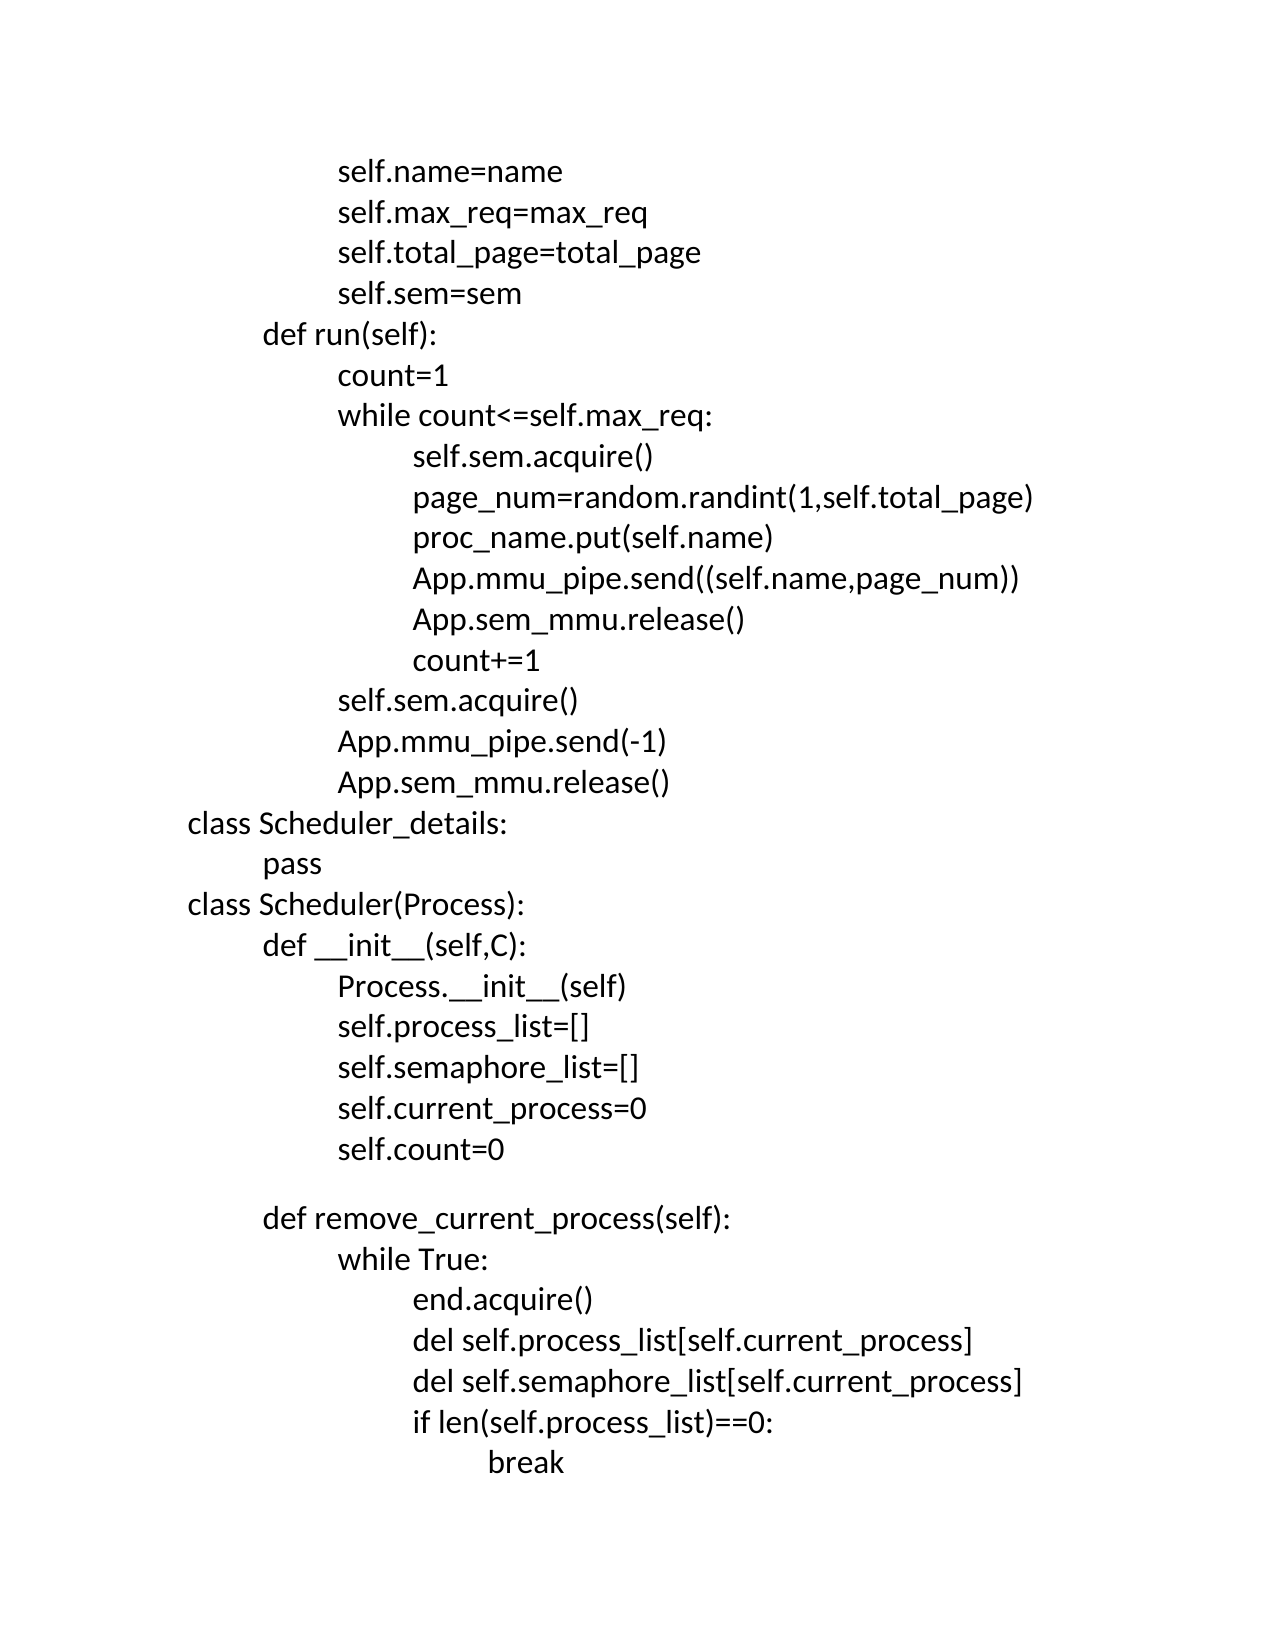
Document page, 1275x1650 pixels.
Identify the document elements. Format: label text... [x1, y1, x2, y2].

text self.sem.acquire() [187, 435, 1087, 476]
text self.total_page=total_page [187, 231, 1087, 272]
text while True: [187, 1238, 1087, 1278]
text del self.semaphore_list[self.current_process] [187, 1360, 1087, 1401]
text App.sem_mmu.release() [187, 598, 1087, 639]
text App.mmu_pipe.send(-1) [187, 720, 1087, 761]
text def __init__(self,C): [187, 924, 1087, 964]
text self.name=name [187, 150, 1087, 191]
text def run(self): [187, 313, 1087, 354]
text self.max_req=max_req [187, 191, 1087, 231]
text count+=1 [187, 639, 1087, 679]
text pass [187, 842, 1087, 883]
text def remove_current_process(self): [187, 1197, 1087, 1238]
text self.sem.acquire() [187, 679, 1087, 720]
text proc_name.put(self.name) [187, 517, 1087, 557]
text App.mmu_pipe.send((self.name,page_num)) [187, 557, 1087, 598]
text self.process_list=[] [187, 1005, 1087, 1046]
text count=1 [187, 354, 1087, 394]
text App.sem_mmu.release() [187, 761, 1087, 802]
text class Scheduler_details: [187, 802, 1087, 842]
text page_num=random.randint(1,self.total_page) [187, 476, 1087, 517]
text self.current_process=0 [187, 1087, 1087, 1127]
text while count<=self.max_req: [187, 394, 1087, 435]
text self.sem=sem [187, 272, 1087, 313]
text del self.process_list[self.current_process] [187, 1319, 1087, 1360]
text self.semaphore_list=[] [187, 1046, 1087, 1087]
text break [187, 1441, 1087, 1482]
text self.count=0 [187, 1127, 1087, 1168]
text Process.__init__(self) [187, 964, 1087, 1005]
text if len(self.process_list)==0: [187, 1401, 1087, 1441]
text class Scheduler(Process): [187, 883, 1087, 924]
text end.acquire() [187, 1278, 1087, 1319]
